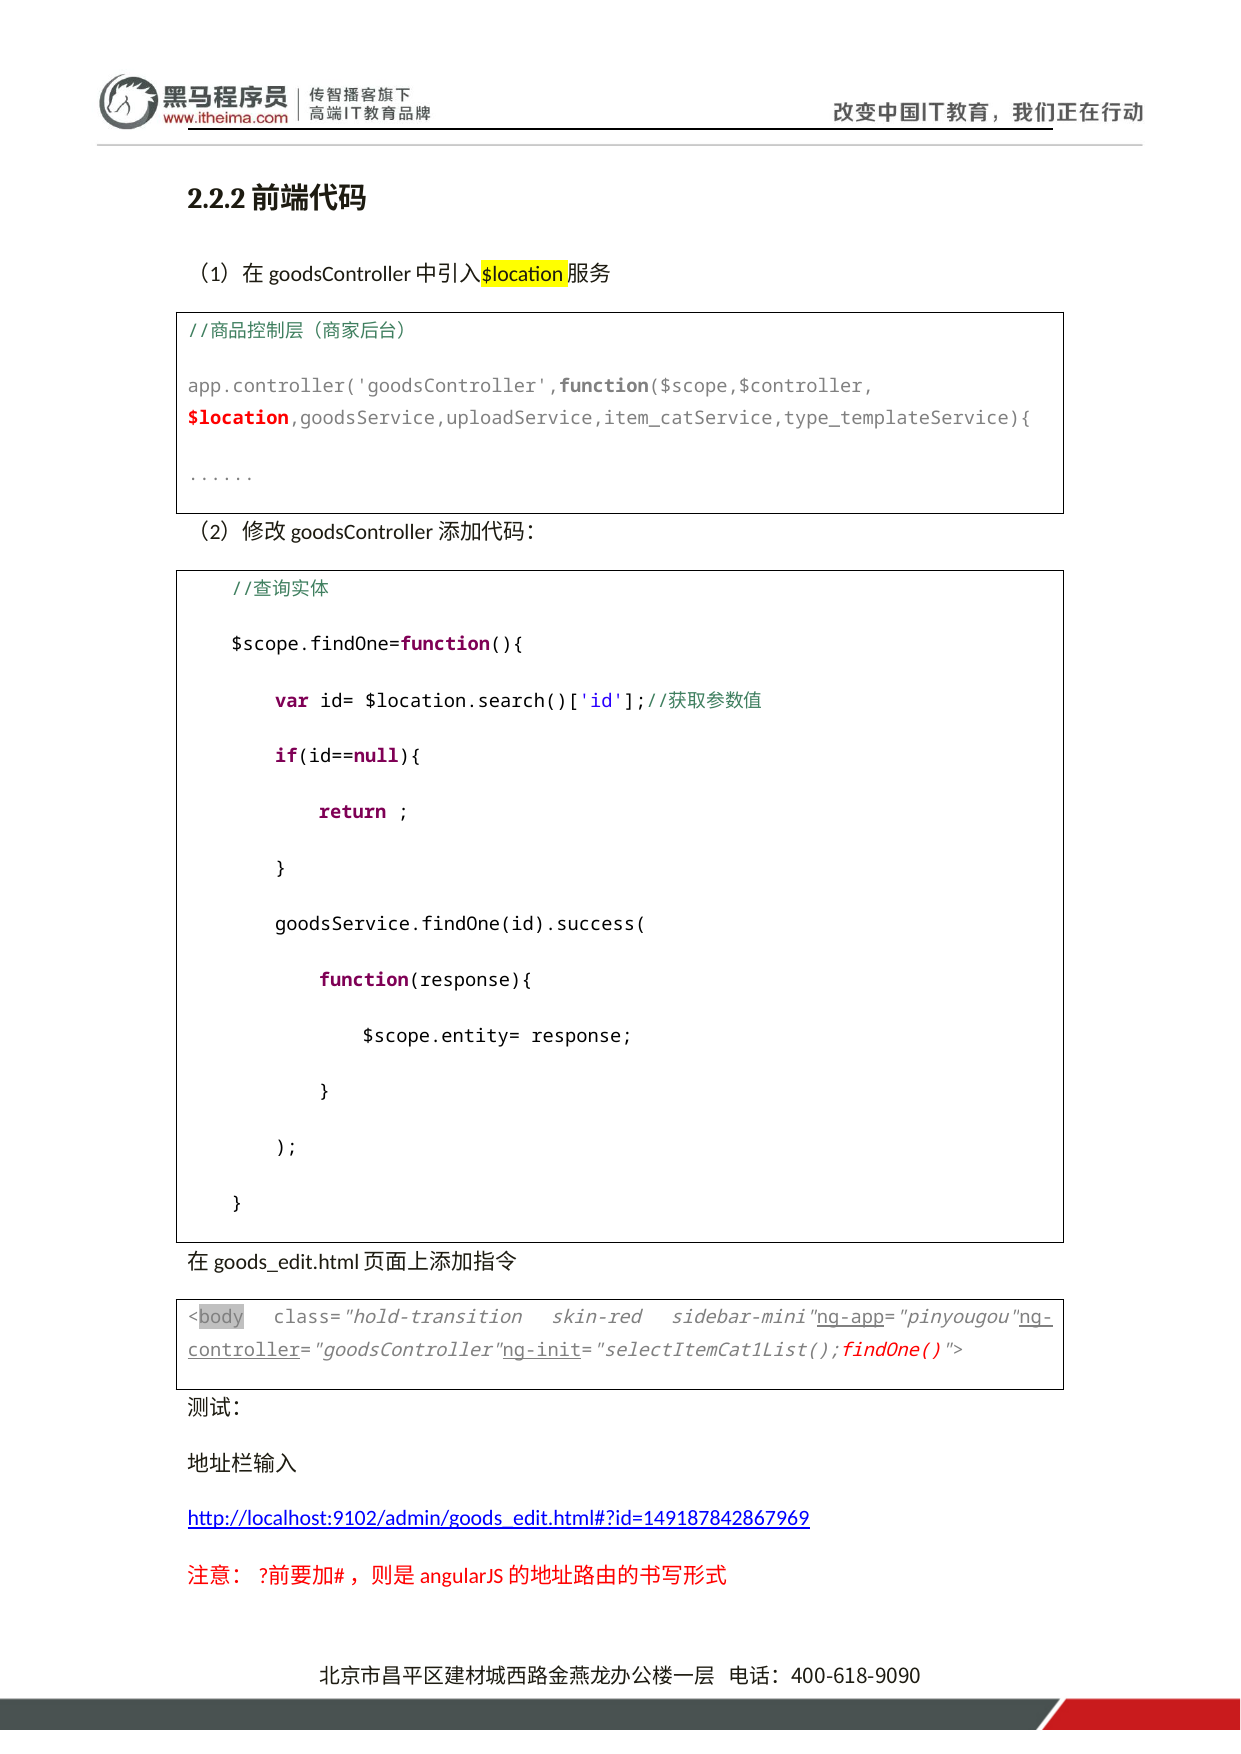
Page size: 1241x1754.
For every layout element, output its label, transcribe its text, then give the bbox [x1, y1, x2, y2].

text http://localhost:9102/admin/goods_edit.html#?id=149187842867969 [187, 1502, 1053, 1534]
text （2）修改goodsController 添加代码： [187, 514, 1053, 546]
text 在goods_edit.html页面上添加指令 [187, 1243, 1053, 1276]
picture [0, 1639, 1241, 1730]
text （1）在goodsController中引入$location服务 [187, 256, 1053, 288]
text 测试： [187, 1390, 1053, 1422]
text 地址栏输入 [187, 1446, 1053, 1478]
picture [0, 3, 1241, 153]
subtitle 2.2.2前端代码 [187, 163, 1053, 228]
text 注意： ?前要加# ，则是angularJS的地址路由的书写形式 [187, 1557, 1053, 1590]
table_header <body class="hold-transition skin-red sidebar-mini"ng-app="pinyougou"ng-controller="goodsController"ng-init="selectItemCat1List();findOne()"> [177, 1300, 1063, 1389]
table_header //查询实体 $scope.findOne=function(){ var id= $location.search()['id'];//获取参数值 if(id==null){ return ; } goodsService.findOne(id).success( function(response){ $scope.entity= response; } ); } [177, 571, 1063, 1242]
table_header //商品控制层（商家后台） app.controller('goodsController',function($scope,$controller,$location,goodsService,uploadService,item_catService,type_templateService){ ...... [177, 313, 1063, 513]
